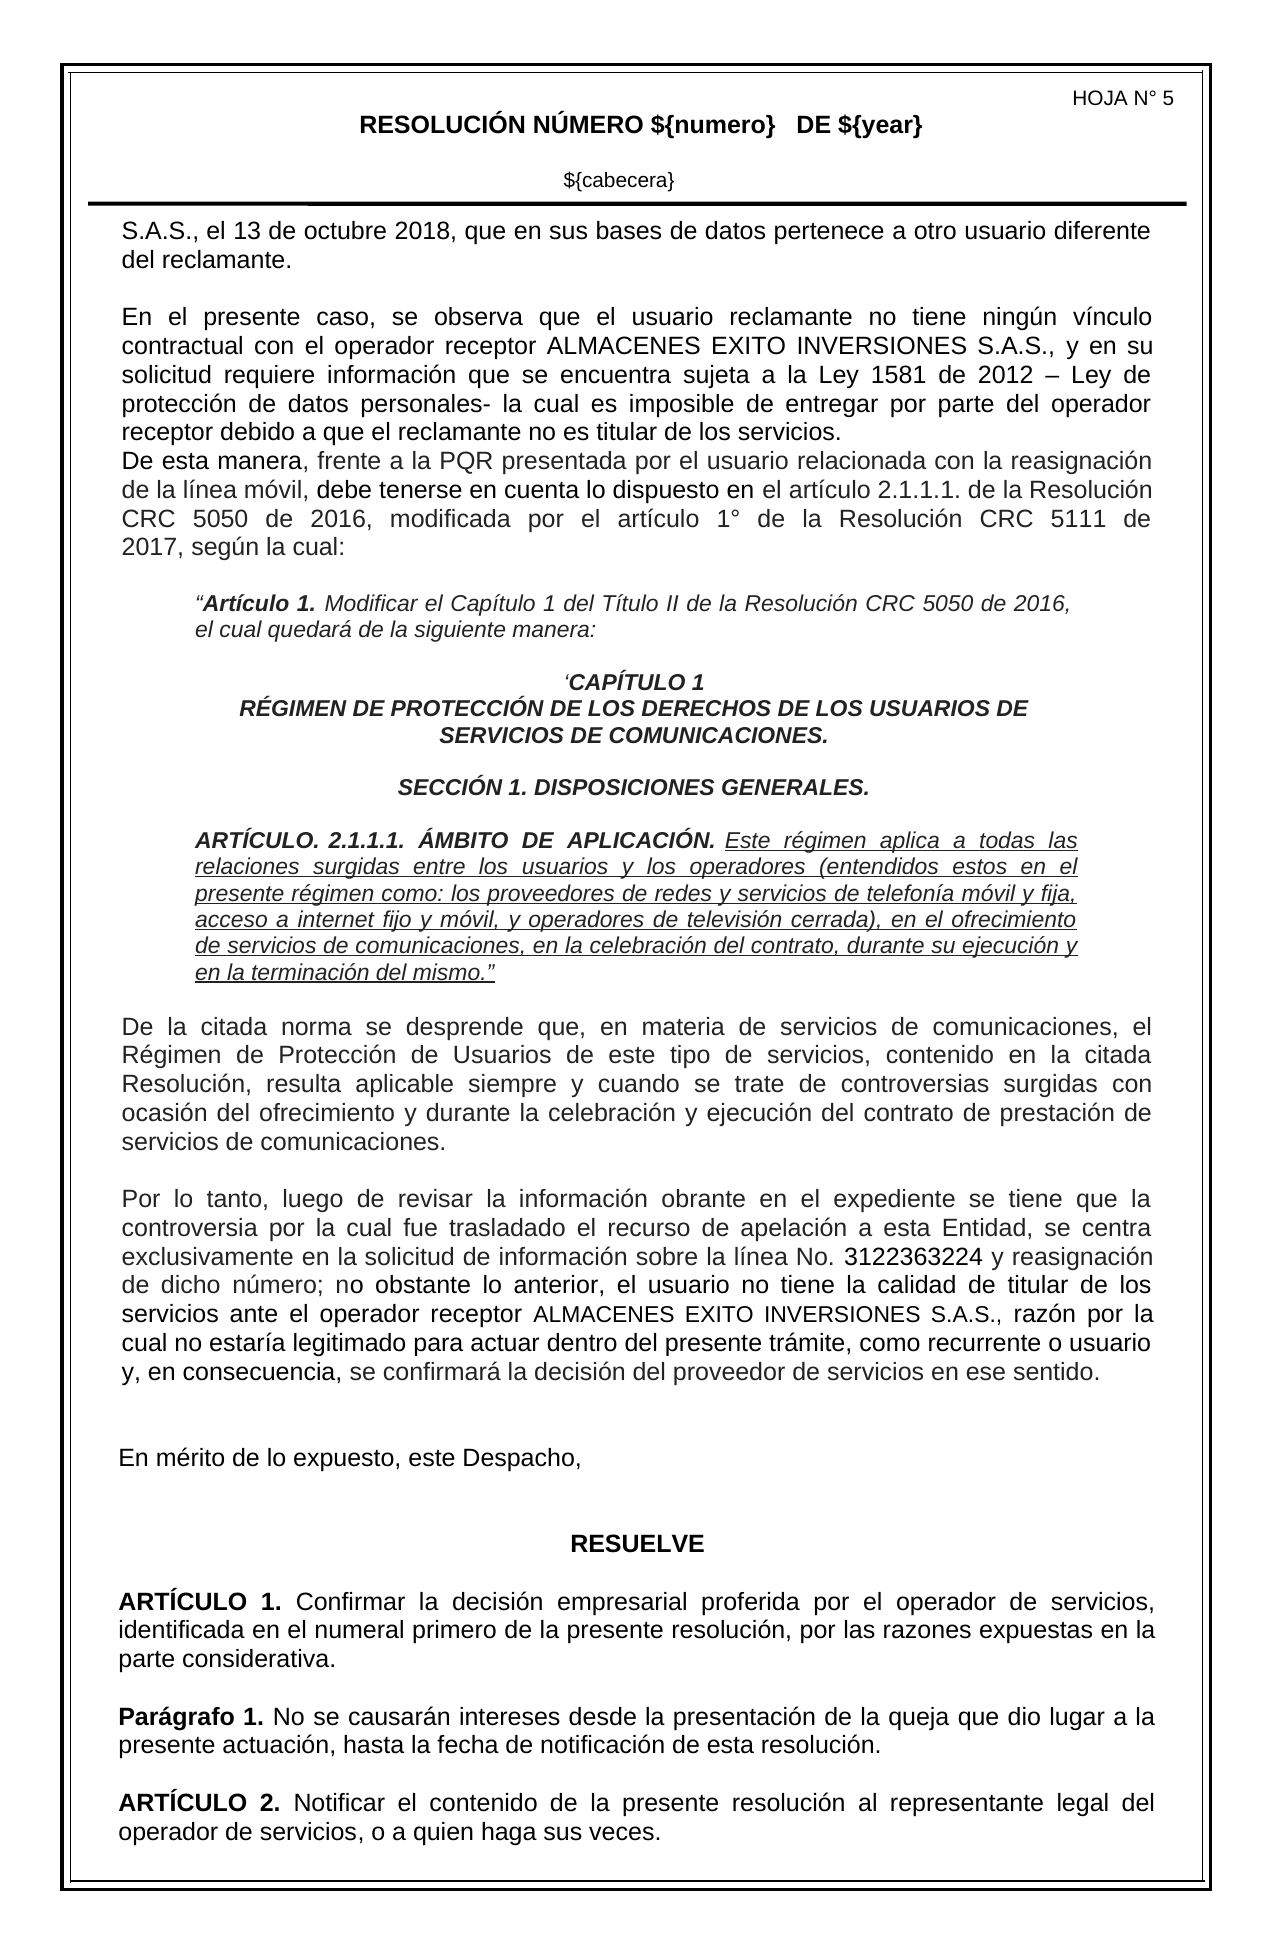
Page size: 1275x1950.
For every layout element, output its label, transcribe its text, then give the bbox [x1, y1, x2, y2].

text SECCIÓN 1. DISPOSICIONES GENERALES. [195, 774, 1075, 801]
text En mérito de lo expuesto, este Despacho, [118, 1443, 1157, 1471]
text En el presente caso, se observa que el usuario reclamante no tiene ningún vínculo contractual con el operador receptor ALMACENES EXITO INVERSIONES S.A.S., y en su solicitud requiere información que se encuentra sujeta a la Ley 1581 de 2012 – Ley de protección de datos personales- la cual es imposible de entregar por parte del operador receptor debido a que el reclamante no es titular de los servicios. [121, 302, 1154, 446]
text RÉGIMEN DE PROTECCIÓN DE LOS DERECHOS DE LOS USUARIOS DE SERVICIOS DE COMUNICACIONES. [195, 695, 1075, 748]
text Parágrafo 1. No se causarán intereses desde la presentación de la queja que dio lugar a la presente actuación, hasta la fecha de notificación de esta resolución. [118, 1701, 1157, 1759]
text RESUELVE [118, 1529, 1157, 1558]
text ‘CAPÍTULO 1 [195, 669, 1075, 695]
text “Artículo 1. Modificar el Capítulo 1 del Título II de la Resolución CRC 5050 de 2016, el cual quedará de la siguiente manera: [195, 590, 1075, 642]
text ARTÍCULO 2. Notificar el contenido de la presente resolución al representante legal del operador de servicios, o a quien haga sus veces. [118, 1788, 1157, 1845]
text ARTÍCULO 1. Confirmar la decisión empresarial proferida por el operador de servicios, identificada en el numeral primero de la presente resolución, por las razones expuestas en la parte considerativa. [118, 1586, 1157, 1673]
text De la citada norma se desprende que, en materia de servicios de comunicaciones, el Régimen de Protección de Usuarios de este tipo de servicios, contenido en la citada Resolución, resulta aplicable siempre y cuando se trate de controversias surgidas con ocasión del ofrecimiento y durante la celebración y ejecución del contrato de prestación de servicios de comunicaciones. [121, 1011, 1154, 1155]
text ARTÍCULO. 2.1.1.1. ÁMBITO DE APLICACIÓN. Este régimen aplica a todas las relaciones surgidas entre los usuarios y los operadores (entendidos estos en el presente régimen como: los proveedores de redes y servicios de telefonía móvil y fija, acceso a internet fijo y móvil, y operadores de televisión cerrada), en el ofrecimiento de servicios de comunicaciones, en la celebración del contrato, durante su ejecución y en la terminación del mismo.” [195, 827, 1080, 985]
text De esta manera, frente a la PQR presentada por el usuario relacionada con la reasignación de la línea móvil, debe tenerse en cuenta lo dispuesto en el artículo 2.1.1.1. de la Resolución CRC 5050 de 2016, modificada por el artículo 1° de la Resolución CRC 5111 de 2017, según la cual: [121, 446, 1154, 561]
text Por lo tanto, luego de revisar la información obrante en el expediente se tiene que la controversia por la cual fue trasladado el recurso de apelación a esta Entidad, se centra exclusivamente en la solicitud de información sobre la línea No. 3122363224 y reasignación de dicho número; no obstante lo anterior, el usuario no tiene la calidad de titular de los servicios ante el operador receptor ALMACENES EXITO INVERSIONES S.A.S., razón por la cual no estaría legitimado para actuar dentro del presente trámite, como recurrente o usuario y, en consecuencia, se confirmará la decisión del proveedor de servicios en ese sentido. [121, 1184, 1154, 1385]
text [121, 216, 1154, 273]
